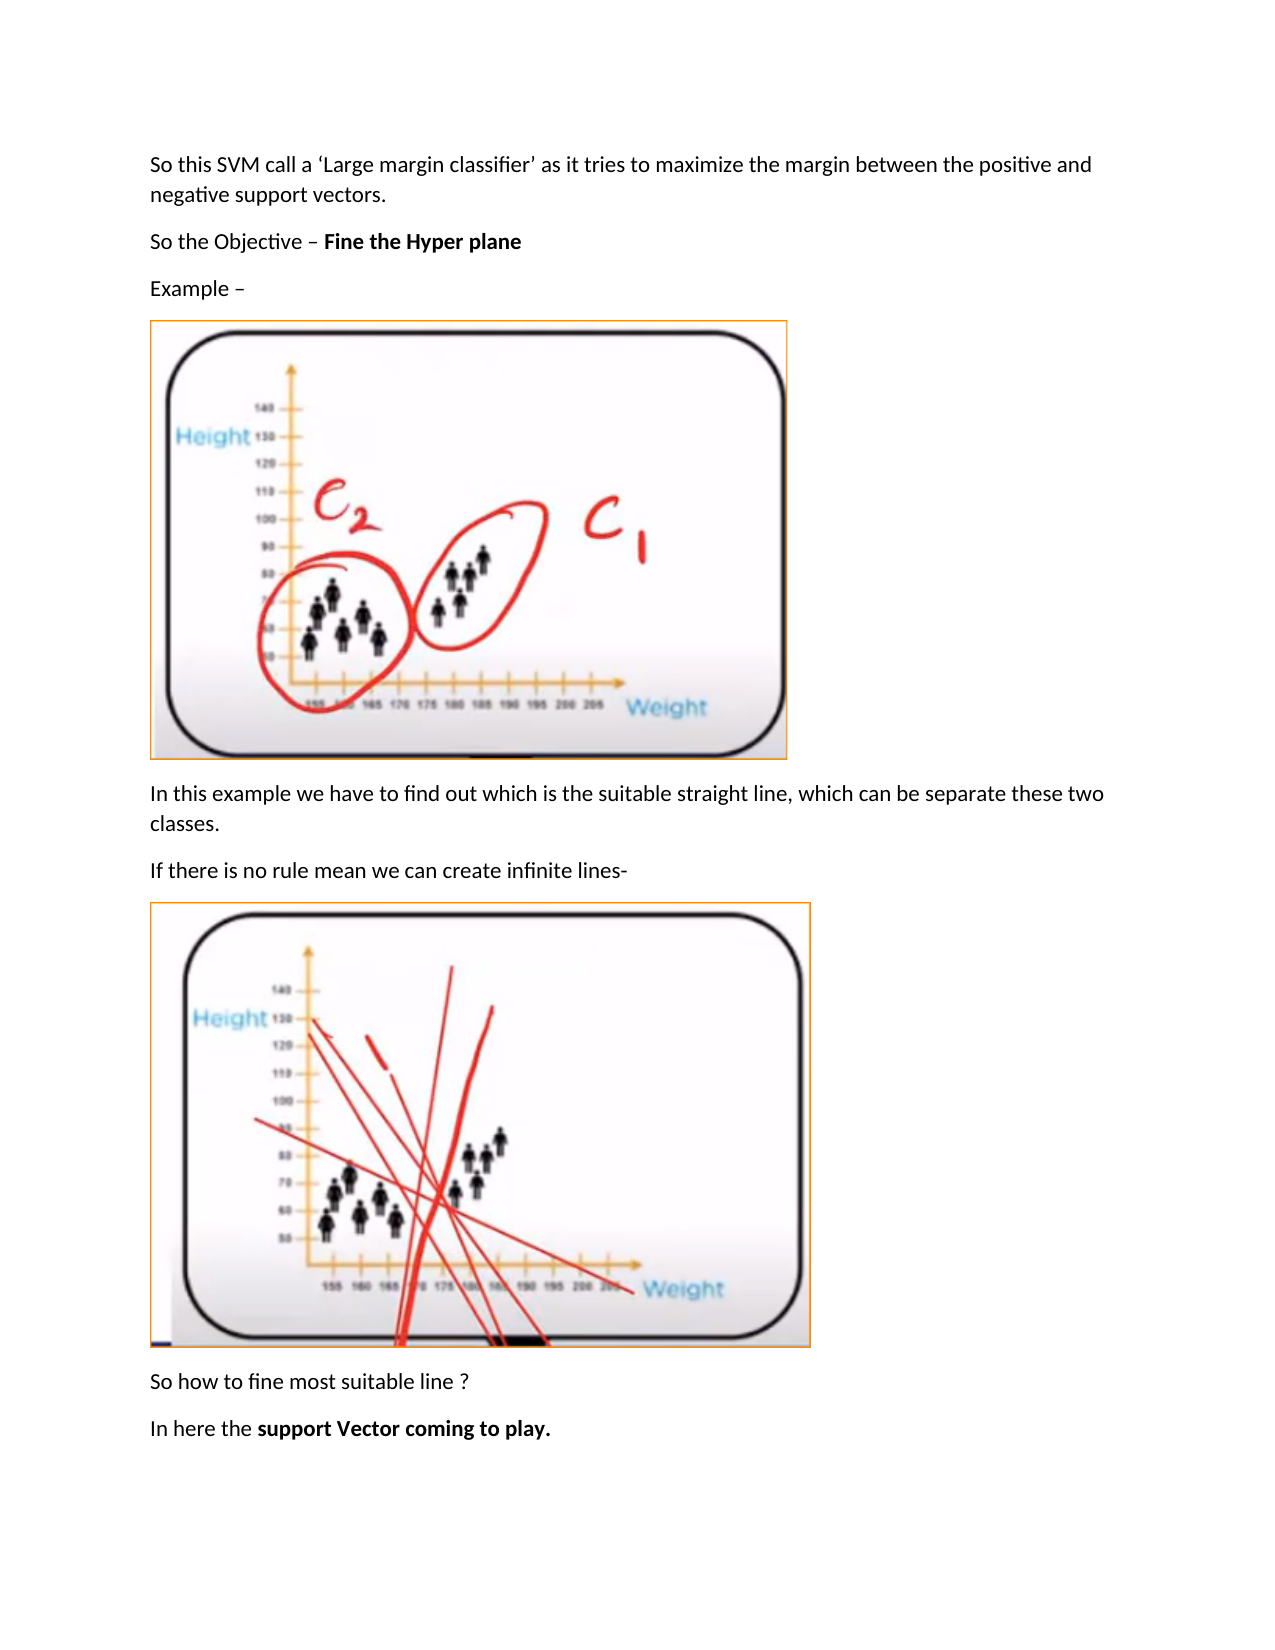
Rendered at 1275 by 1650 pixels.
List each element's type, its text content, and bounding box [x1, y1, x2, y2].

text So the Objective – Fine the Hyper plane [150, 227, 1125, 255]
text So how to fine most suitable line ? [150, 1367, 1125, 1395]
text In this example we have to find out which is the suitable straight line, which can be separate these two classes. [150, 779, 1125, 837]
text If there is no rule mean we can create infinite lines- [150, 856, 1125, 884]
text So this SVM call a ‘Large margin classifier’ as it tries to maximize the margin between the positive and negative support vectors. [150, 150, 1125, 208]
picture [150, 902, 811, 1348]
picture [150, 320, 788, 760]
text Example – [150, 274, 1125, 302]
text In here the support Vector coming to play. [150, 1414, 1125, 1442]
